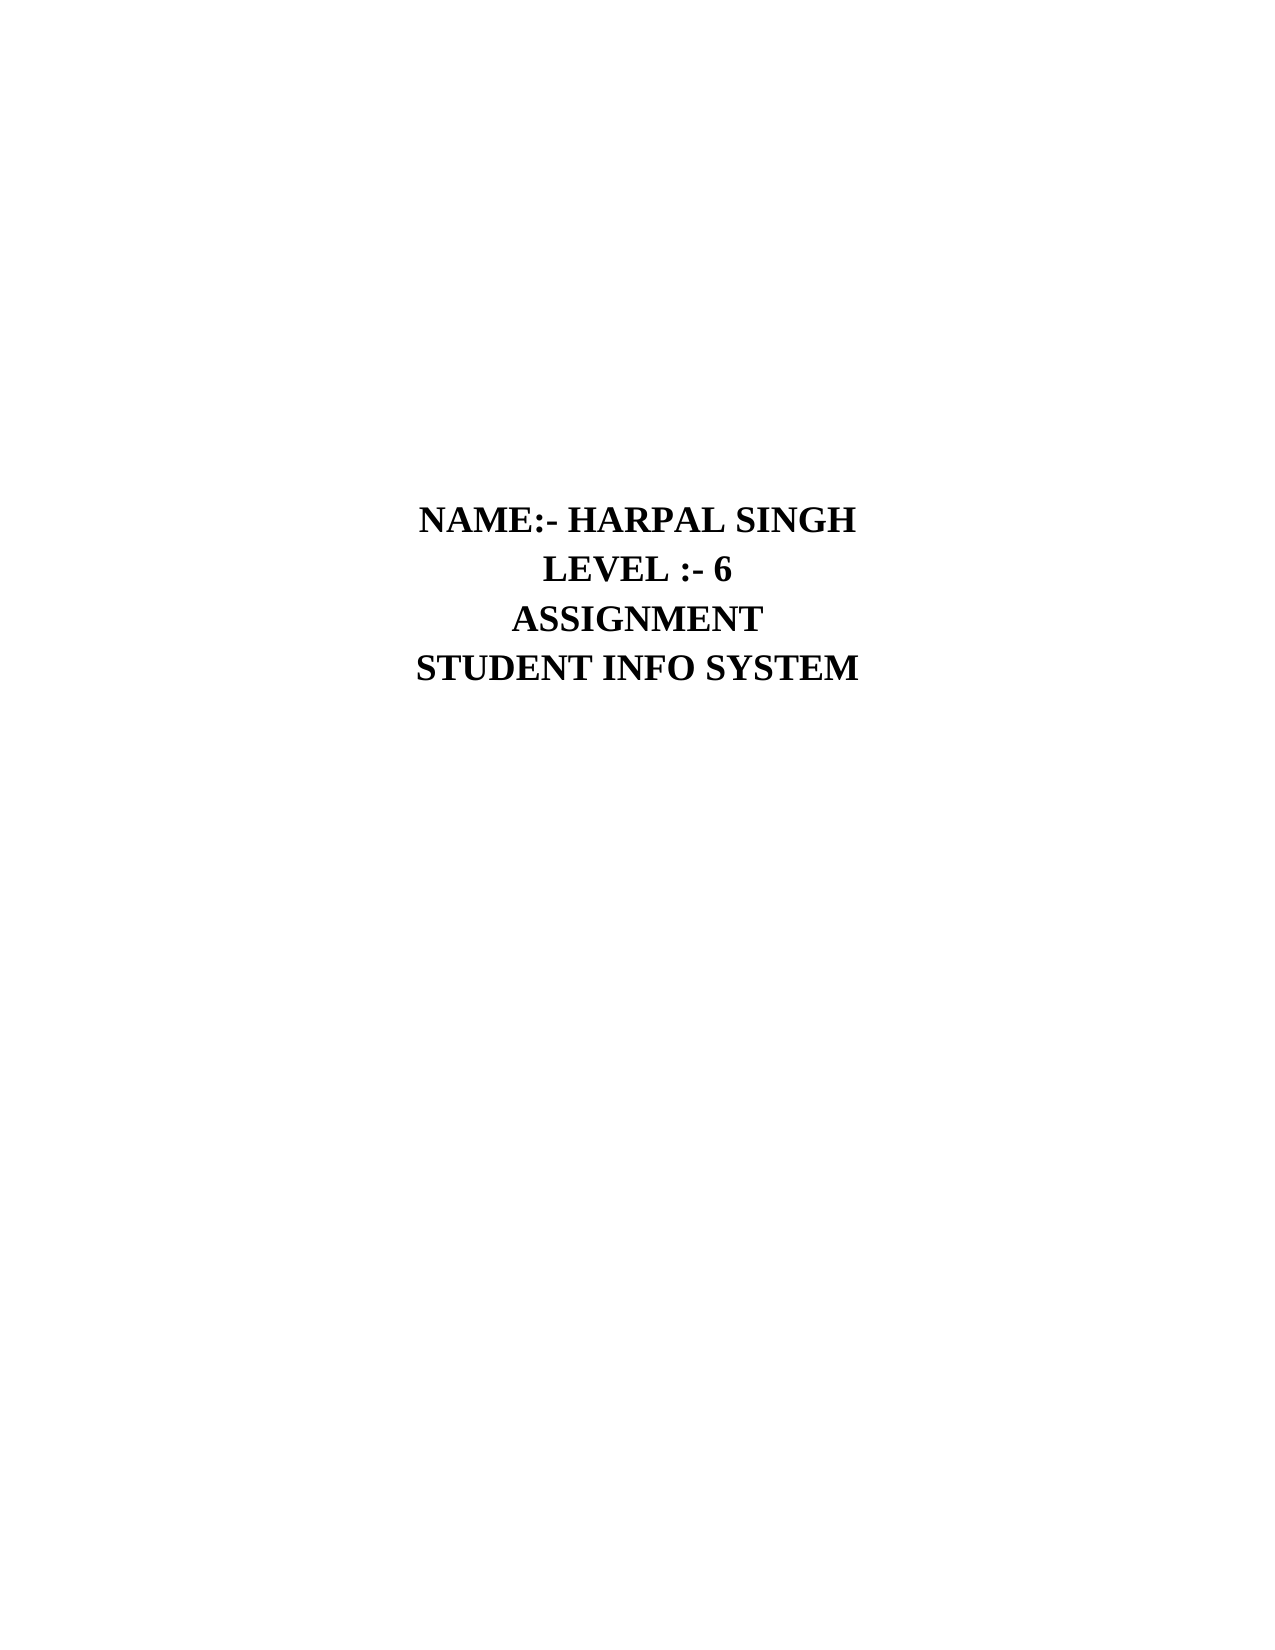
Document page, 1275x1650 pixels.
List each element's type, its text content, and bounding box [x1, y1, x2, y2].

text LEVEL :- 6 [150, 547, 1125, 590]
text NAME:- HARPAL SINGH [150, 497, 1125, 540]
text STUDENT INFO SYSTEM [150, 646, 1125, 689]
text ASSIGNMENT [150, 596, 1125, 639]
